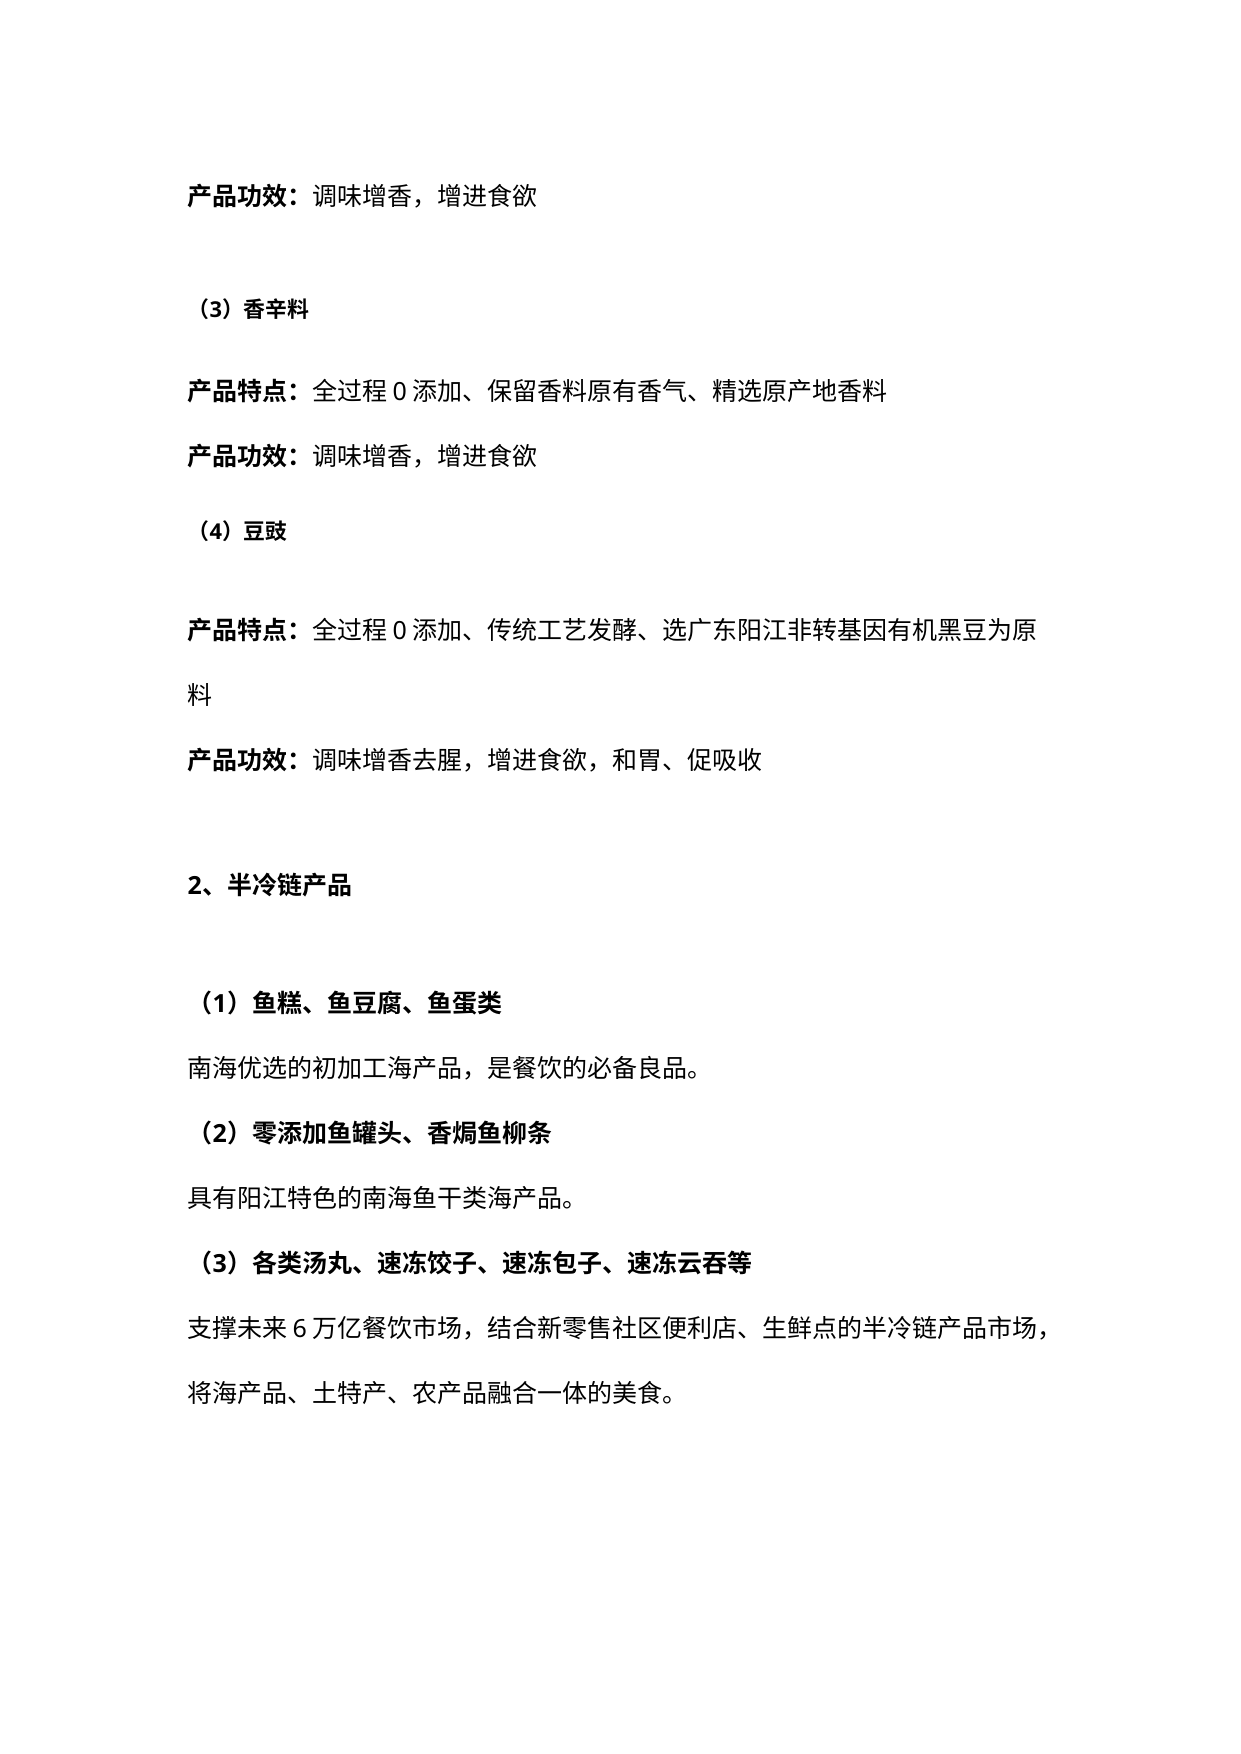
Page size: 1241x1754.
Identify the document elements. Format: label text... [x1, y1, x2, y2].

text 具有阳江特色的南海鱼干类海产品。 [187, 1164, 1053, 1229]
text 产品功效：调味增香去腥，增进食欲，和胃、促吸收 [187, 726, 1053, 791]
list 各类汤丸、速冻饺子、速冻包子、速冻云吞等 [187, 1229, 1053, 1294]
text 产品功效：调味增香，增进食欲 [187, 422, 1053, 487]
text 产品特点：全过程0添加、传统工艺发酵、选广东阳江非转基因有机黑豆为原料 [187, 596, 1053, 726]
text 产品功效：调味增香，增进食欲 [187, 162, 1053, 227]
list 零添加鱼罐头、香焗鱼柳条 [187, 1099, 1053, 1164]
text 南海优选的初加工海产品，是餐饮的必备良品。 [187, 1034, 1053, 1099]
subtitle （4）豆豉 [187, 514, 1053, 547]
text （3）香辛料 [187, 292, 1053, 324]
text 支撑未来6万亿餐饮市场，结合新零售社区便利店、生鲜点的半冷链产品市场，将海产品、土特产、农产品融合一体的美食。 [187, 1294, 1053, 1424]
text 产品特点：全过程0添加、保留香料原有香气、精选原产地香料 [187, 357, 1053, 422]
subtitle 半冷链产品 [187, 851, 1053, 916]
list 鱼糕、鱼豆腐、鱼蛋类 [187, 969, 1053, 1034]
